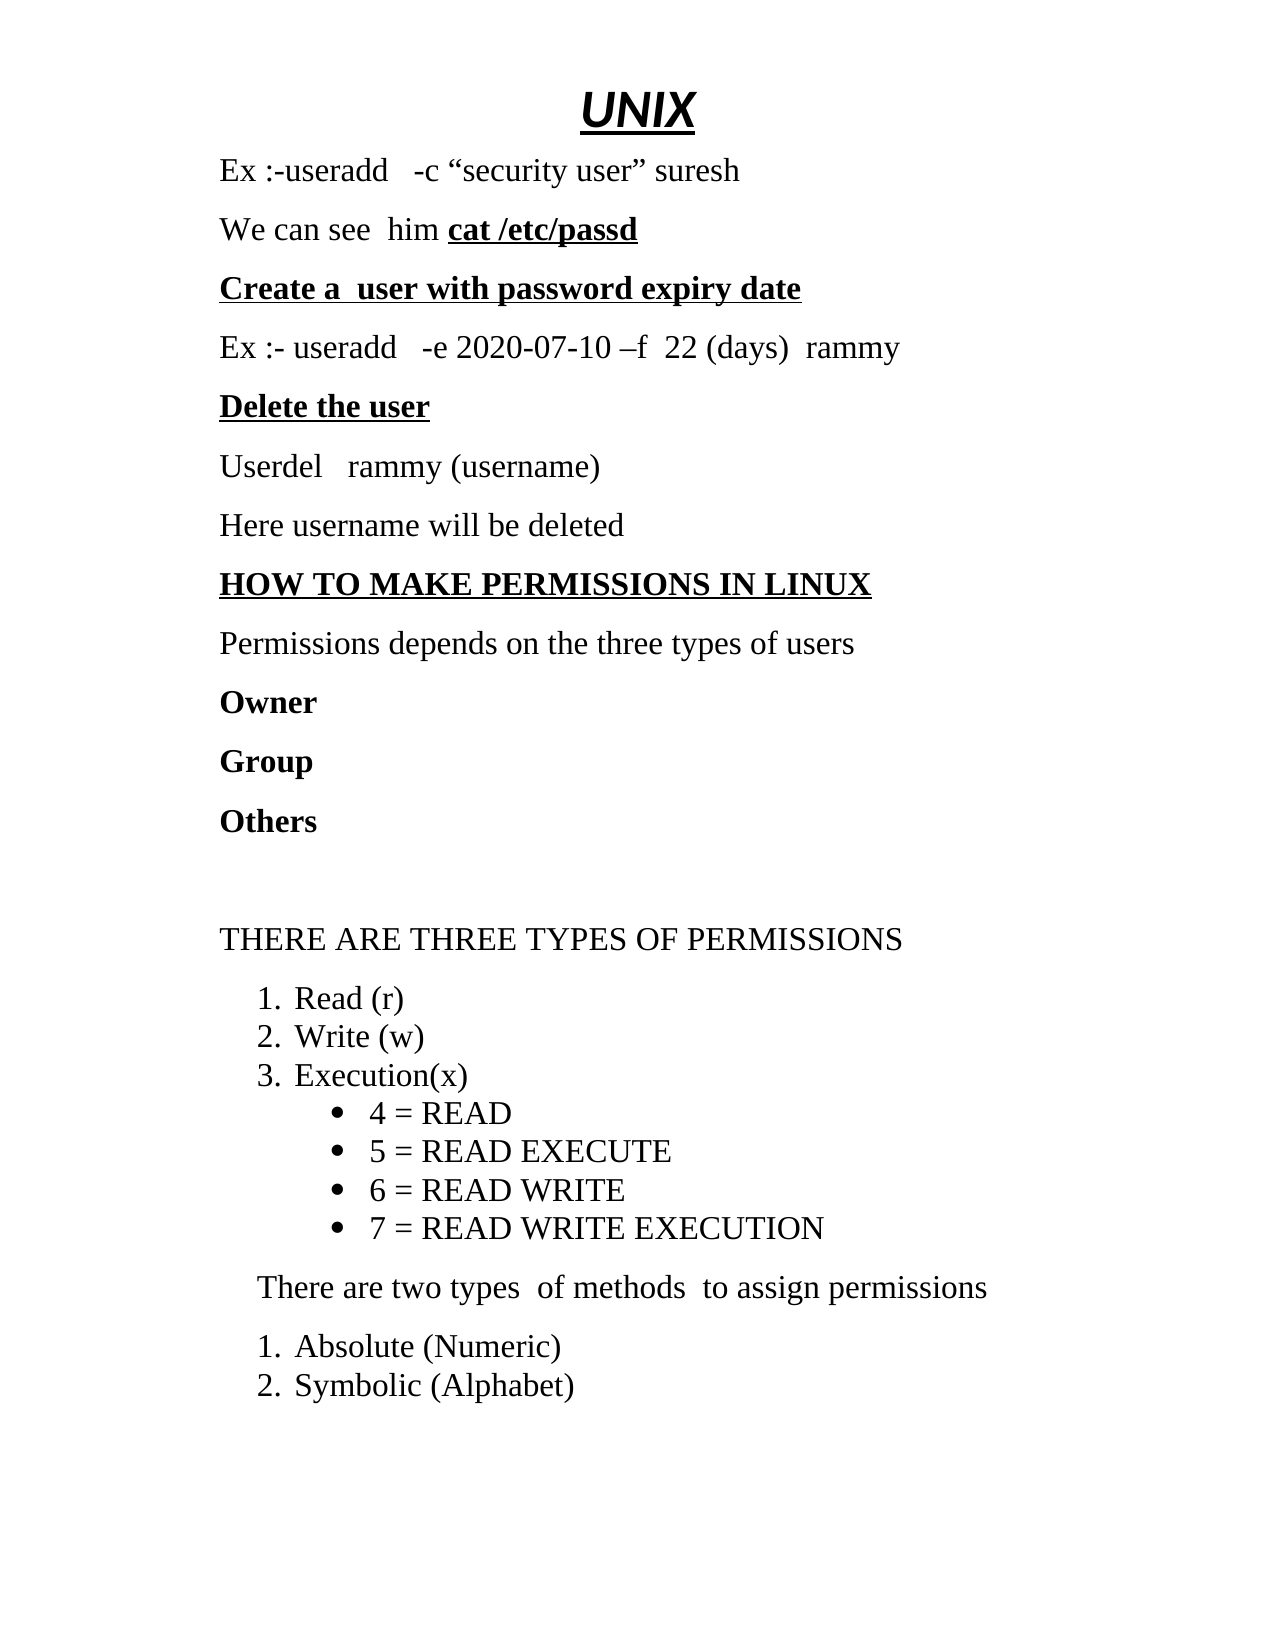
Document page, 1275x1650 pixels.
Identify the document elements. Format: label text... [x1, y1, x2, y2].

list Symbolic (Alphabet) [257, 1365, 1125, 1403]
text Owner [219, 682, 1125, 721]
text Userdel rammy (username) [219, 446, 1125, 484]
list Execution(x) [257, 1055, 1125, 1093]
list Write (w) [257, 1017, 1125, 1055]
list 4 = READ [332, 1093, 1125, 1132]
text Others [219, 801, 1125, 839]
text Permissions depends on the three types of users [219, 623, 1125, 662]
text HOW TO MAKE PERMISSIONS IN LINUX [219, 564, 1125, 602]
list 7 = READ WRITE EXECUTION [332, 1208, 1125, 1247]
text There are two types of methods to assign permissions [257, 1267, 1125, 1306]
text Ex :- useradd -e 2020-07-10 –f 22 (days) rammy [219, 327, 1125, 366]
list 5 = READ EXECUTE [332, 1132, 1125, 1170]
text Delete the user [219, 387, 1125, 425]
text Create a user with password expiry date [219, 268, 1125, 307]
list 6 = READ WRITE [332, 1170, 1125, 1208]
list Read (r) [257, 978, 1125, 1017]
list Absolute (Numeric) [257, 1327, 1125, 1365]
text THERE ARE THREE TYPES OF PERMISSIONS [219, 919, 1125, 957]
text Group [219, 742, 1125, 780]
text Ex :-useradd -c “security user” suresh [219, 150, 1125, 188]
text Here username will be deleted [219, 505, 1125, 543]
text We can see him cat /etc/passd [219, 209, 1125, 247]
